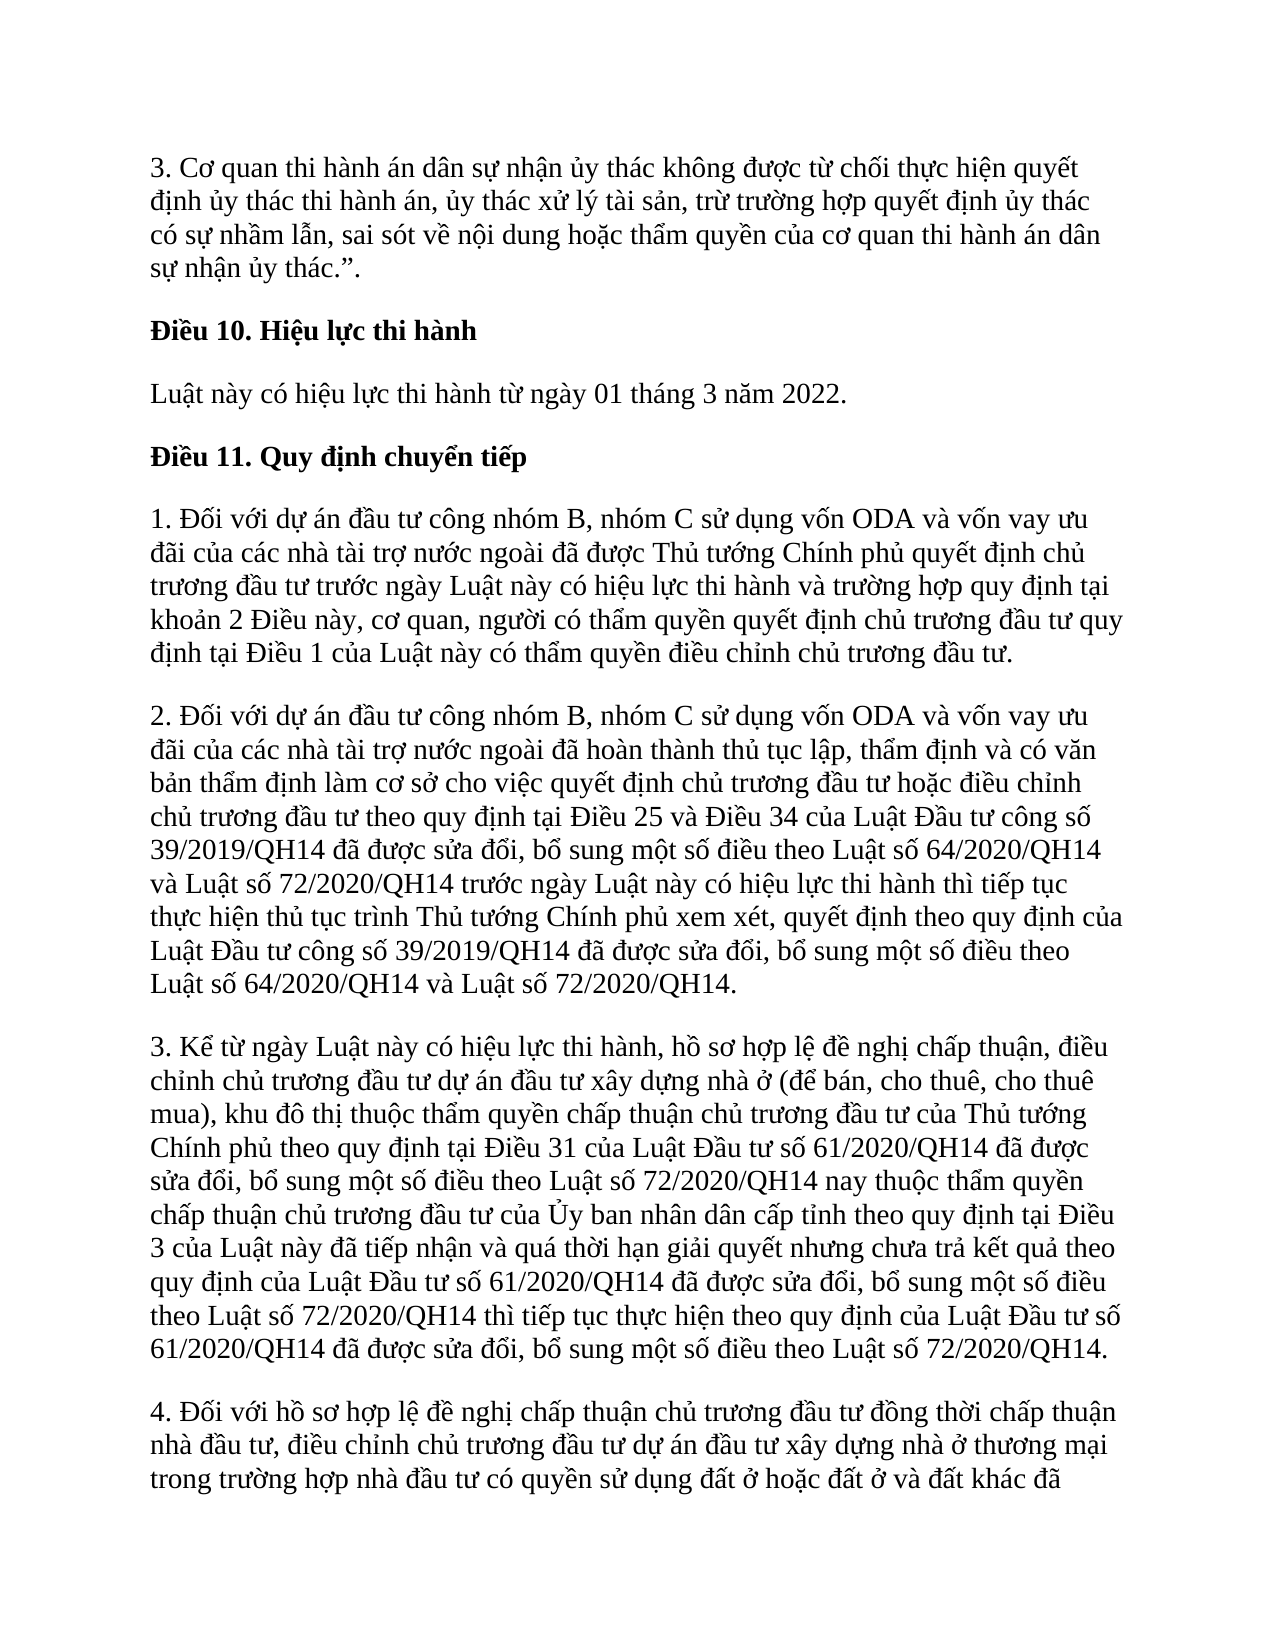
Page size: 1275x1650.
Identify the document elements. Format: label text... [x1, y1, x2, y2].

text Điều 11. Quy định chuyển tiếp [150, 439, 1125, 472]
text 1. Đối với dự án đầu tư công nhóm B, nhóm C sử dụng vốn ODA và vốn vay ưu đãi của các nhà tài trợ nước ngoài đã được Thủ tướng Chính phủ quyết định chủ trương đầu tư trước ngày Luật này có hiệu lực thi hành và trường hợp quy định tại khoản 2 Điều này, cơ quan, người có thẩm quyền quyết định chủ trương đầu tư quy định tại Điều 1 của Luật này có thẩm quyền điều chỉnh chủ trương đầu tư. [150, 501, 1125, 669]
text 3. Cơ quan thi hành án dân sự nhận ủy thác không được từ chối thực hiện quyết định ủy thác thi hành án, ủy thác xử lý tài sản, trừ trường hợp quyết định ủy thác có sự nhầm lẫn, sai sót về nội dung hoặc thẩm quyền của cơ quan thi hành án dân sự nhận ủy thác.”. [150, 150, 1125, 284]
text Luật này có hiệu lực thi hành từ ngày 01 tháng 3 năm 2022. [150, 376, 1125, 409]
text 3. Kể từ ngày Luật này có hiệu lực thi hành, hồ sơ hợp lệ đề nghị chấp thuận, điều chỉnh chủ trương đầu tư dự án đầu tư xây dựng nhà ở (để bán, cho thuê, cho thuê mua), khu đô thị thuộc thẩm quyền chấp thuận chủ trương đầu tư của Thủ tướng Chính phủ theo quy định tại Điều 31 của Luật Đầu tư số 61/2020/QH14 đã được sửa đổi, bổ sung một số điều theo Luật số 72/2020/QH14 nay thuộc thẩm quyền chấp thuận chủ trương đầu tư của Ủy ban nhân dân cấp tỉnh theo quy định tại Điều 3 của Luật này đã tiếp nhận và quá thời hạn giải quyết nhưng chưa trả kết quả theo quy định của Luật Đầu tư số 61/2020/QH14 đã được sửa đổi, bổ sung một số điều theo Luật số 72/2020/QH14 thì tiếp tục thực hiện theo quy định của Luật Đầu tư số 61/2020/QH14 đã được sửa đổi, bổ sung một số điều theo Luật số 72/2020/QH14. [150, 1029, 1125, 1365]
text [150, 1394, 1125, 1494]
text Điều 10. Hiệu lực thi hành [150, 313, 1125, 347]
text 2. Đối với dự án đầu tư công nhóm B, nhóm C sử dụng vốn ODA và vốn vay ưu đãi của các nhà tài trợ nước ngoài đã hoàn thành thủ tục lập, thẩm định và có văn bản thẩm định làm cơ sở cho việc quyết định chủ trương đầu tư hoặc điều chỉnh chủ trương đầu tư theo quy định tại Điều 25 và Điều 34 của Luật Đầu tư công số 39/2019/QH14 đã được sửa đổi, bổ sung một số điều theo Luật số 64/2020/QH14 và Luật số 72/2020/QH14 trước ngày Luật này có hiệu lực thi hành thì tiếp tục thực hiện thủ tục trình Thủ tướng Chính phủ xem xét, quyết định theo quy định của Luật Đầu tư công số 39/2019/QH14 đã được sửa đổi, bổ sung một số điều theo Luật số 64/2020/QH14 và Luật số 72/2020/QH14. [150, 698, 1125, 1000]
